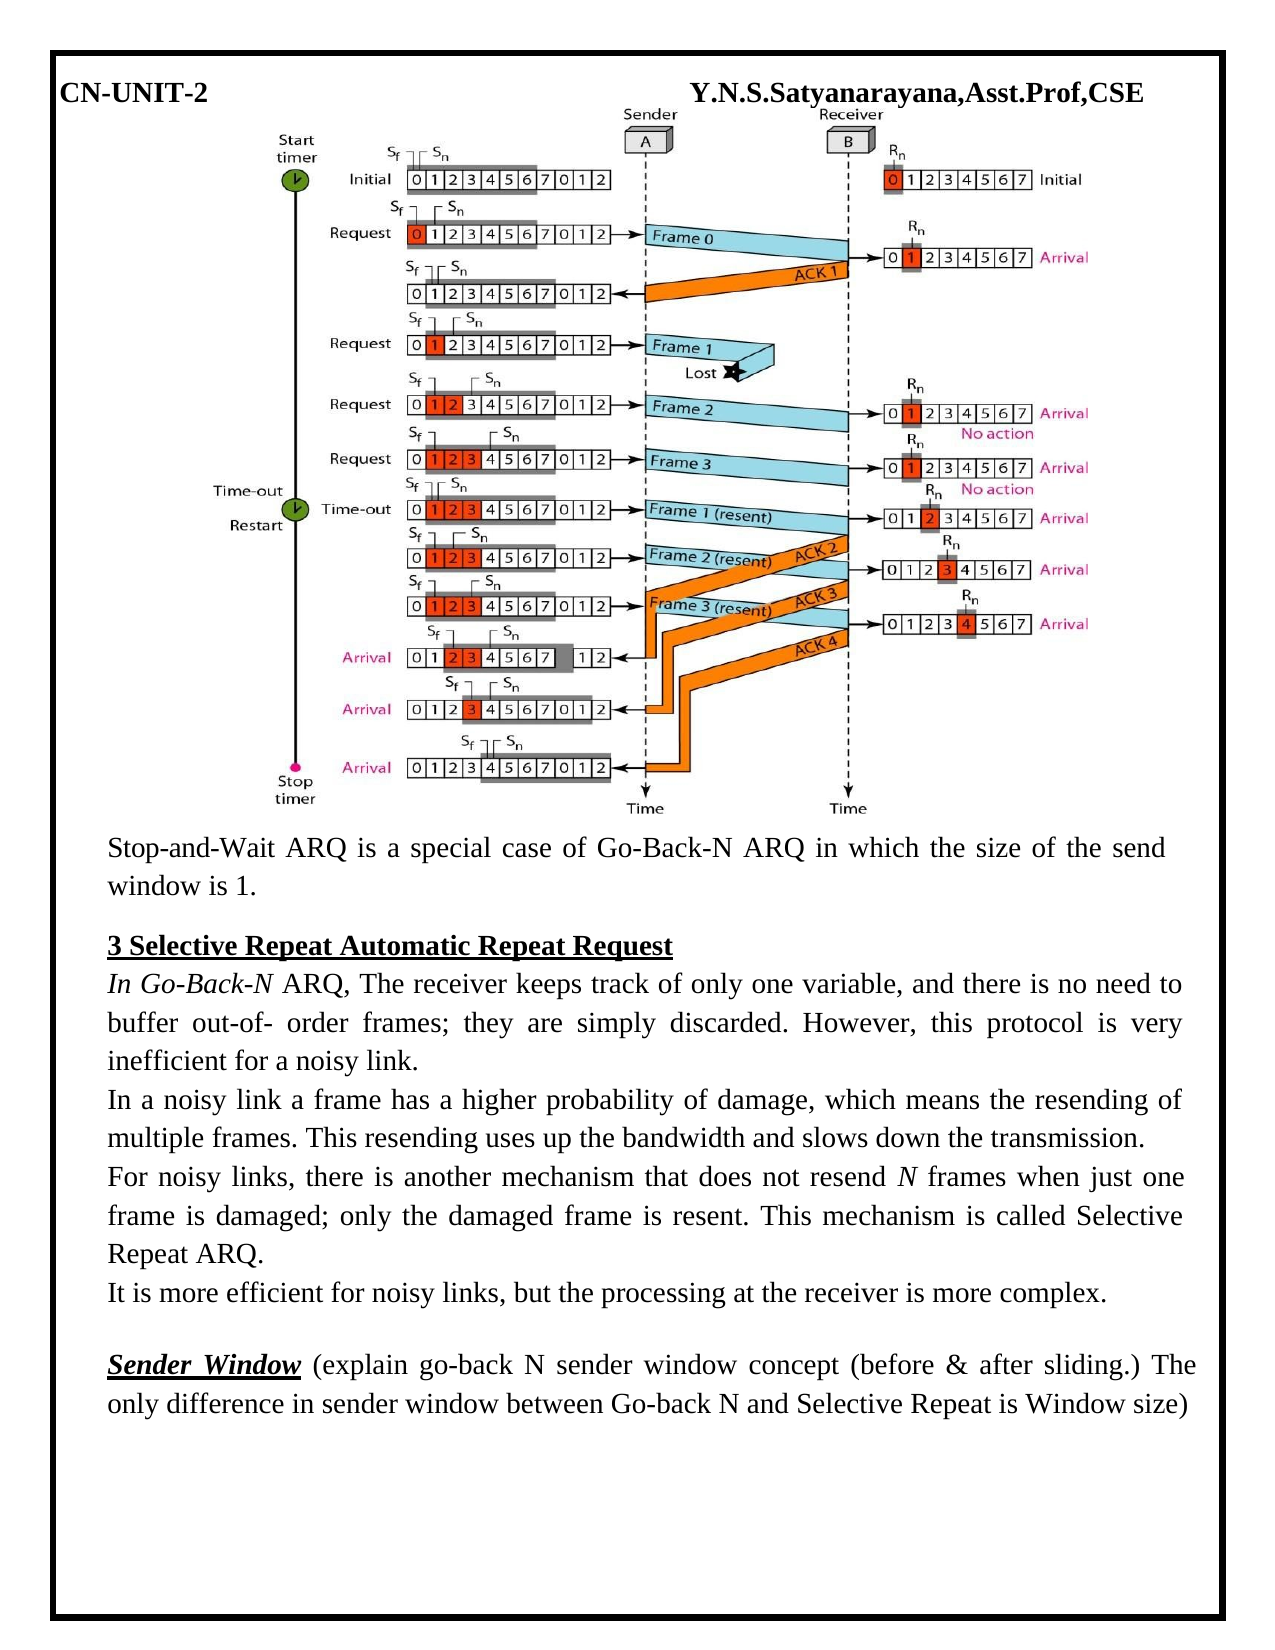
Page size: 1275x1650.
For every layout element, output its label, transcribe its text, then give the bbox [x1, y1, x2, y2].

text In a noisy link a frame has a higher probability of damage, which means the resending of multiple frames. This resending uses up the bandwidth and slows down the transmission. [107, 1082, 1183, 1154]
text In Go-Back-N ARQ, The receiver keeps track of only one variable, and there is no need to buffer out-of- order frames; they are simply discarded. However, this protocol is very inefficient for a noisy link. [107, 966, 1184, 1077]
subtitle 3 Selective Repeat Automatic Repeat Request [107, 928, 1219, 961]
text Stop-and-Wait ARQ is a special case of Go-Back-N ARQ in which the size of the send window is 1. [107, 830, 1167, 902]
text For noisy links, there is another mechanism that does not resend N frames when just one frame is damaged; only the damaged frame is resent. This mechanism is called Selective Repeat ARQ. [107, 1159, 1185, 1270]
text It is more efficient for noisy links, but the processing at the receiver is more complex. [107, 1275, 1197, 1308]
picture [213, 108, 1088, 814]
text Sender Window (explain go-back N sender window concept (before & after sliding.) The only difference in sender window between Go-back N and Selective Repeat is Window size) [107, 1347, 1198, 1419]
